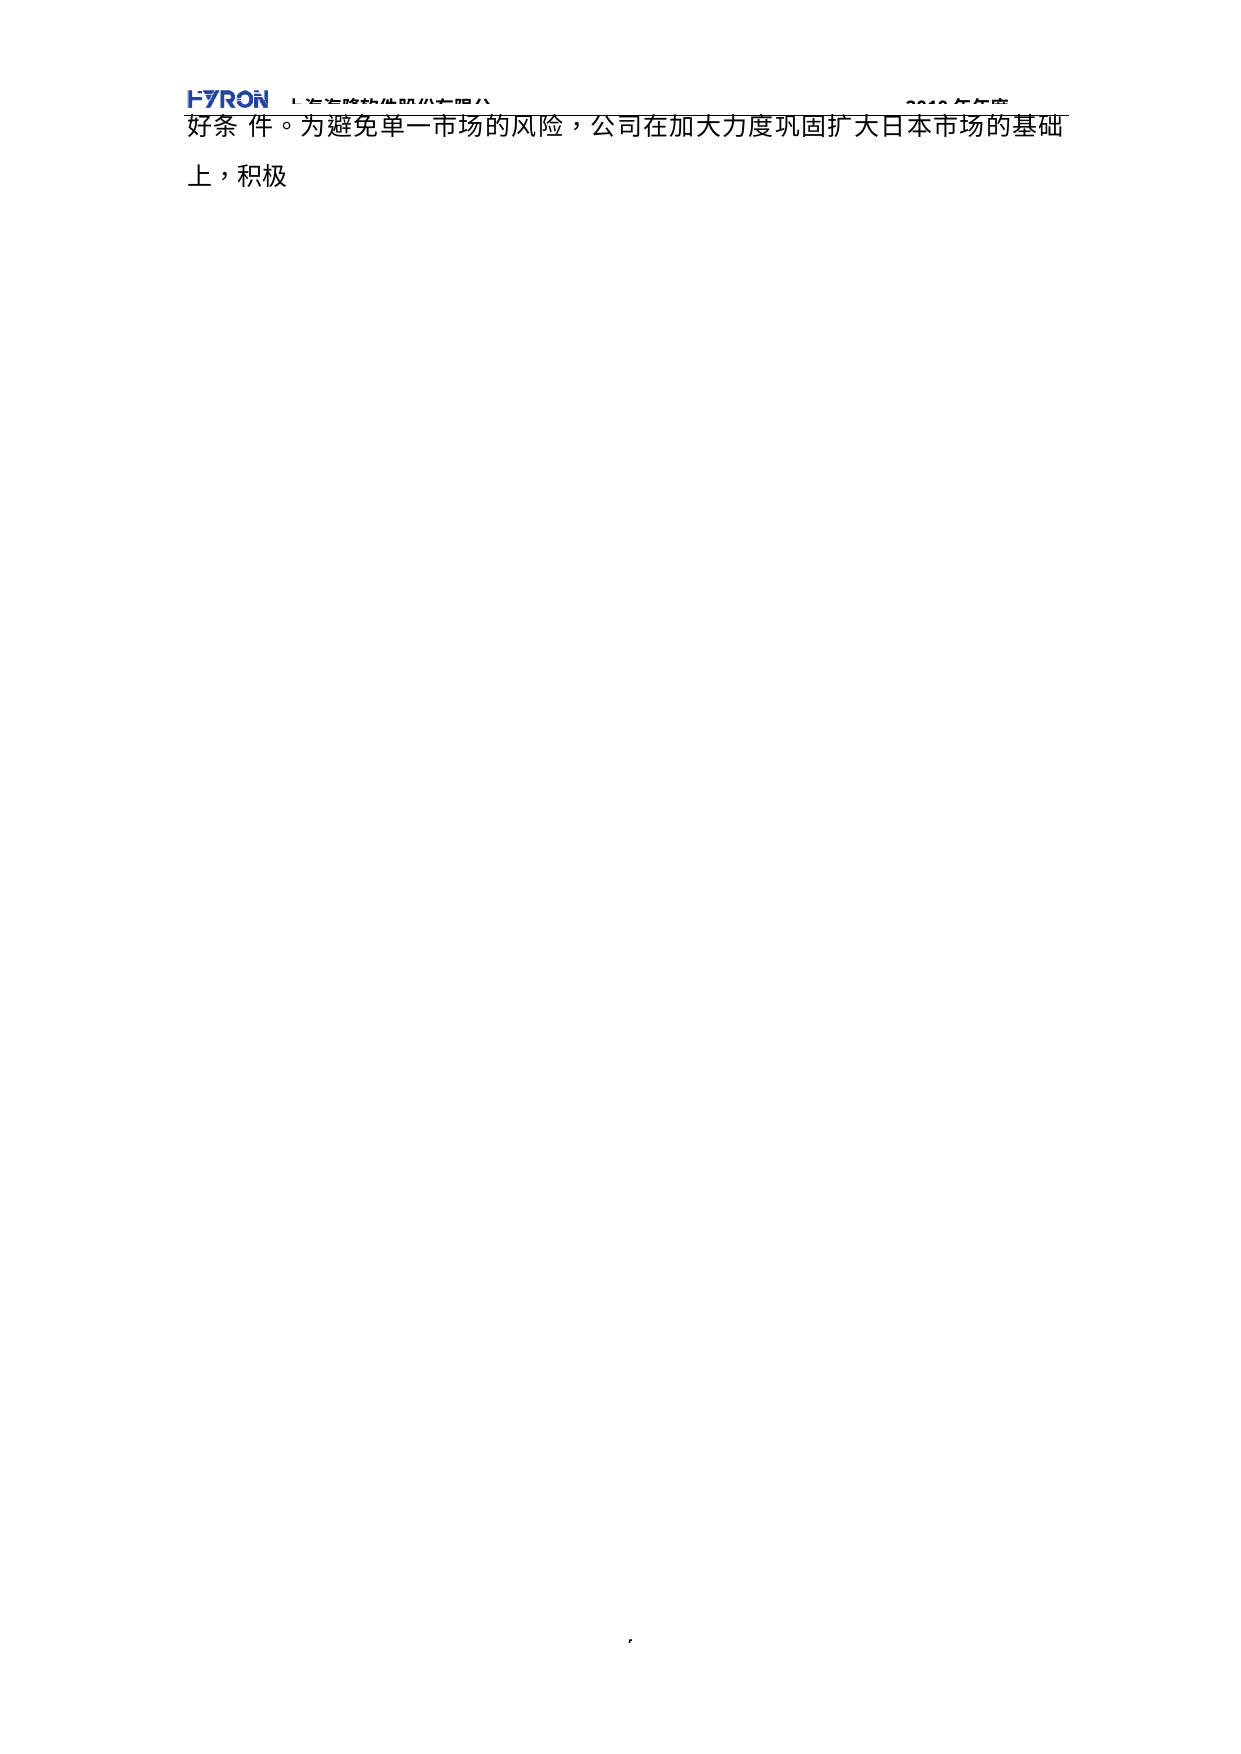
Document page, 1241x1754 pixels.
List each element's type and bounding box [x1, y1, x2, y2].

picture [187, 90, 268, 108]
text [187, 108, 1067, 193]
